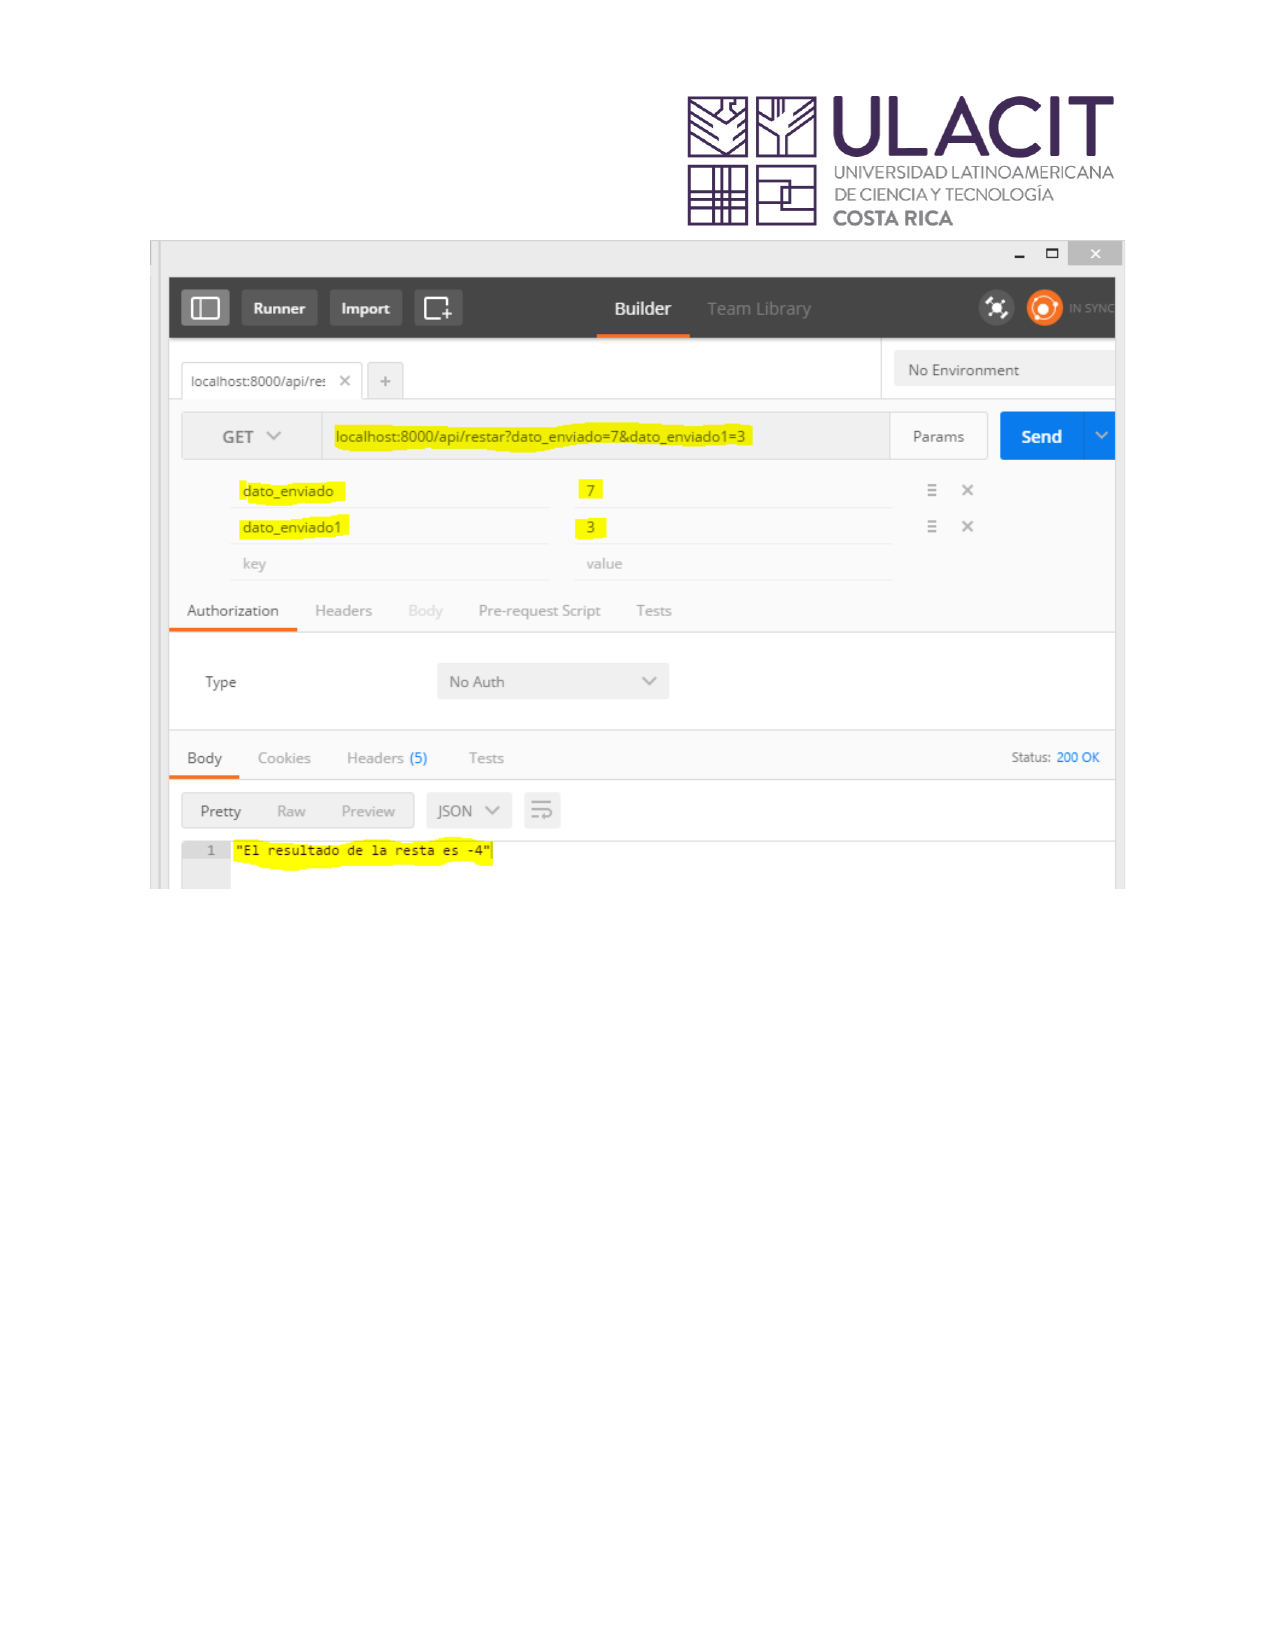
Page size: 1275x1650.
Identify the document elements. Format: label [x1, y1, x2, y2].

picture [150, 75, 1125, 889]
